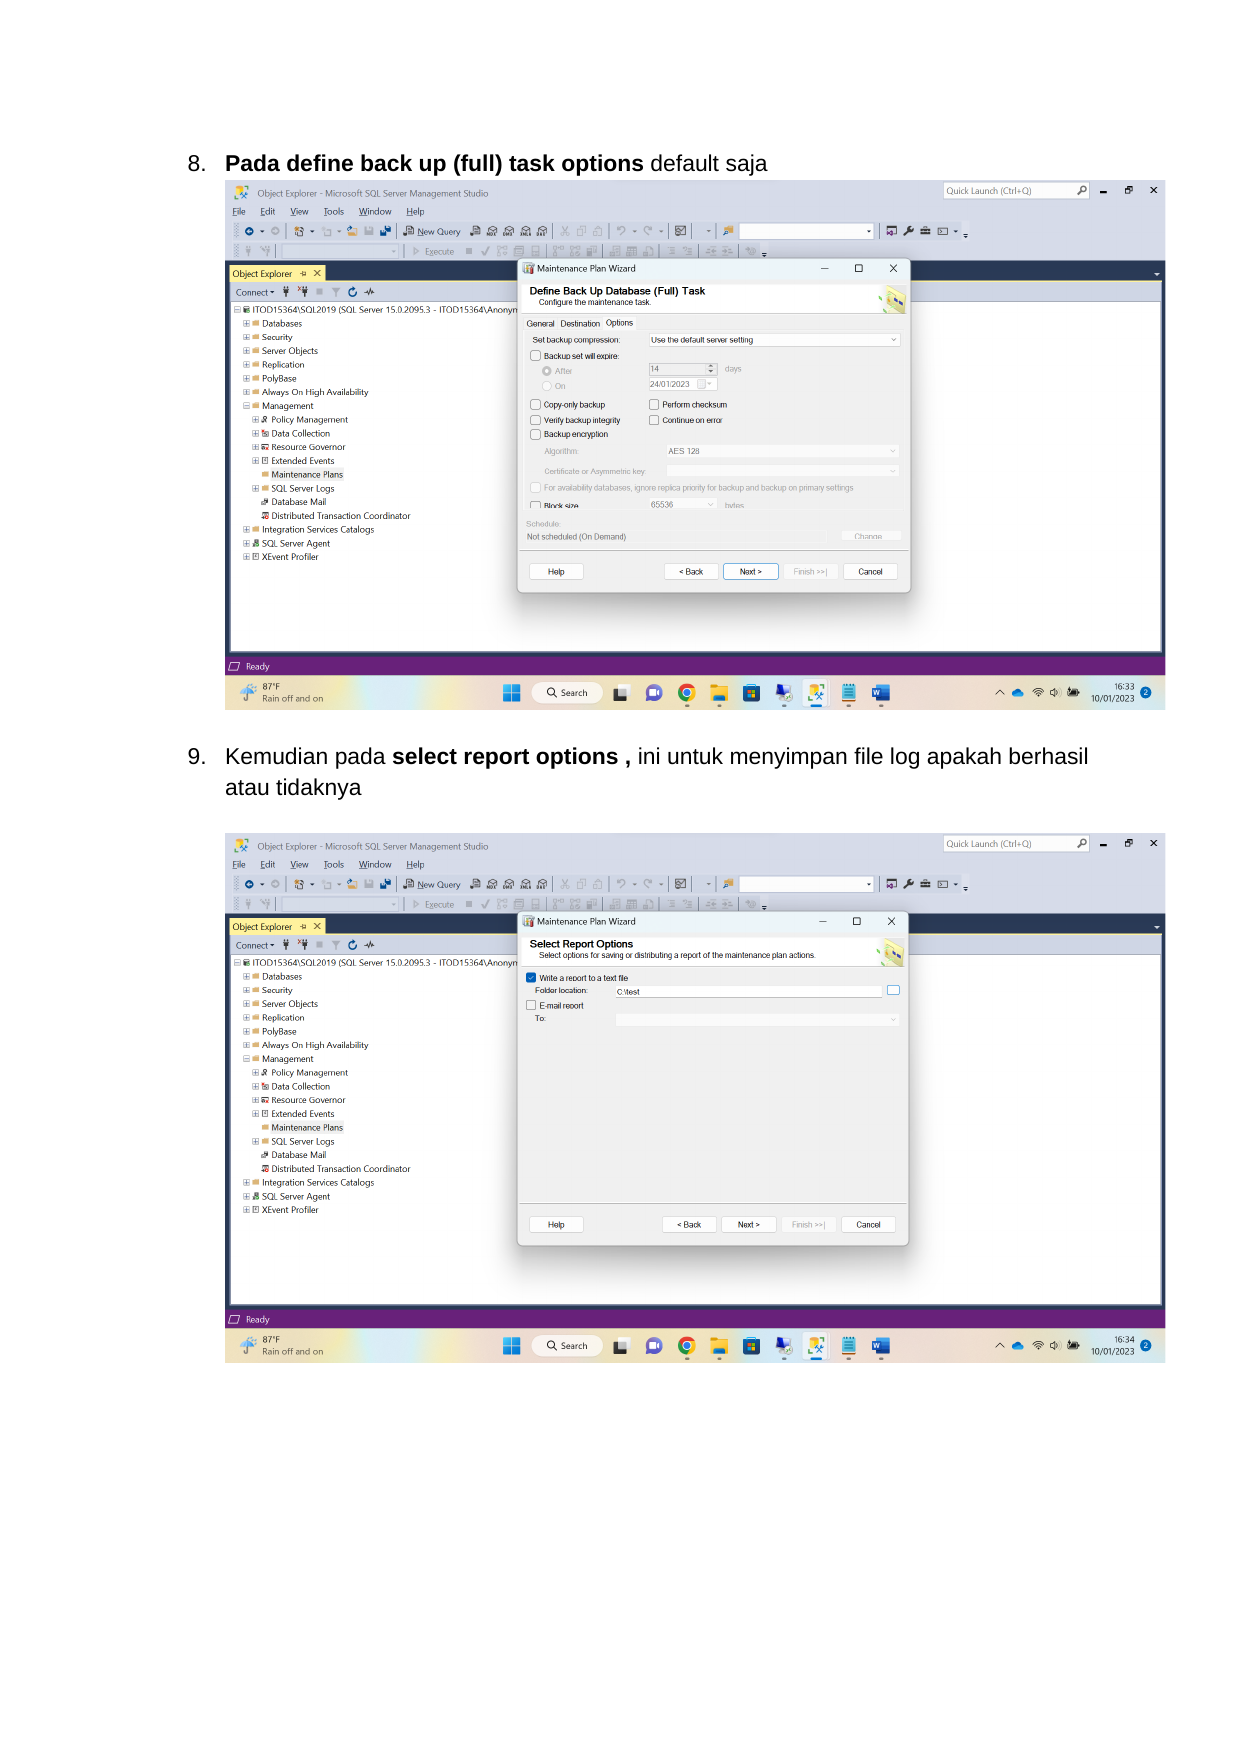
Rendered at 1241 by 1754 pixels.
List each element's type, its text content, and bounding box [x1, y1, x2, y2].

picture [225, 180, 1166, 710]
list Pada define back up (full) task options default saja [187, 150, 1090, 176]
list Kemudian pada select report options , ini untuk menyimpan file log apakah berhasil atau tidaknya [187, 743, 1090, 800]
picture [225, 833, 1166, 1363]
